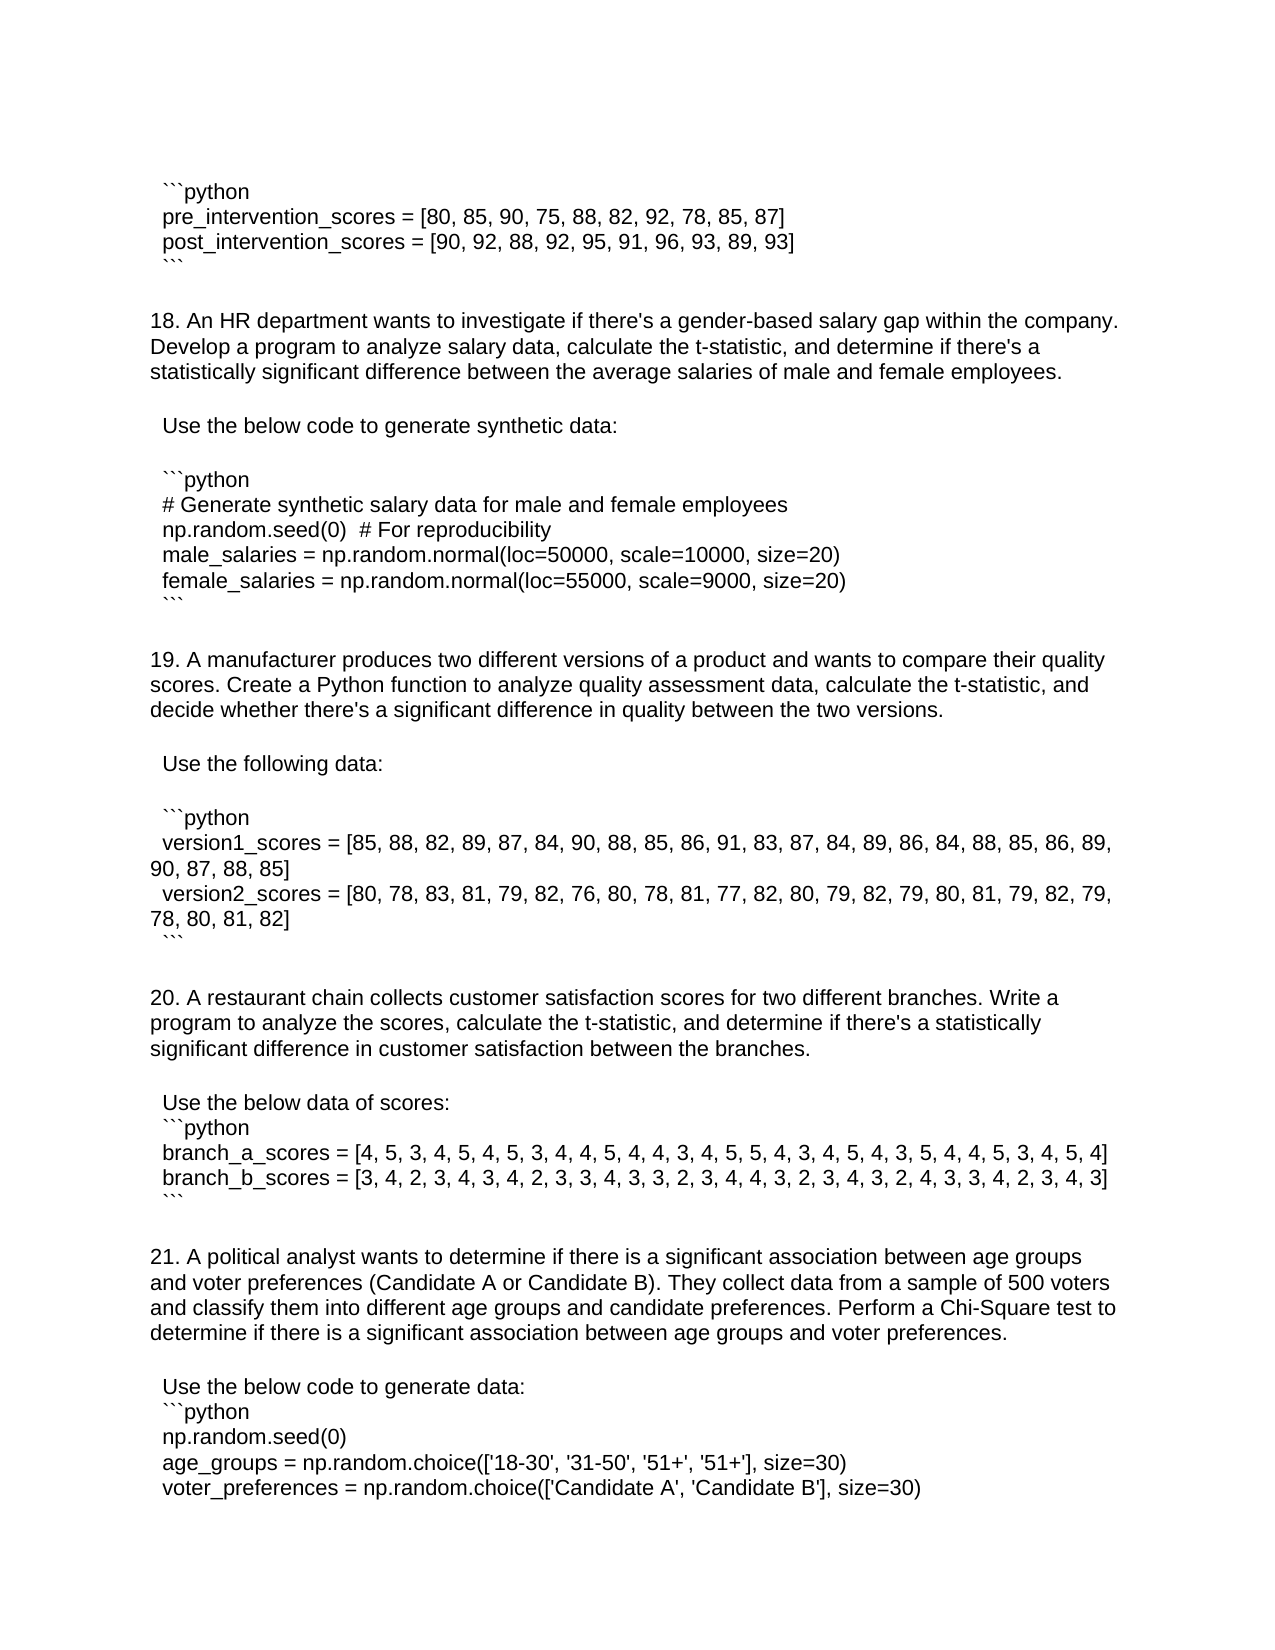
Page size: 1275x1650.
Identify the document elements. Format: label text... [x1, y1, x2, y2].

text 21. A political analyst wants to determine if there is a significant association between age groups and voter preferences (Candidate A or Candidate B). They collect data from a sample of 500 voters and classify them into different age groups and candidate preferences. Perform a Chi-Square test to determine if there is a significant association between age groups and voter preferences. [150, 1244, 1125, 1345]
text np.random.seed(0) [150, 1424, 1125, 1449]
text male_salaries = np.random.normal(loc=50000, scale=10000, size=20) [150, 542, 1125, 567]
text 20. A restaurant chain collects customer satisfaction scores for two different branches. Write a program to analyze the scores, calculate the t-statistic, and determine if there's a statistically significant difference in customer satisfaction between the branches. [150, 985, 1125, 1061]
text ``` [150, 1190, 1125, 1215]
text # Generate synthetic salary data for male and female employees [150, 492, 1125, 517]
text post_intervention_scores = [90, 92, 88, 92, 95, 91, 96, 93, 89, 93] [150, 229, 1125, 254]
text ``` [150, 931, 1125, 956]
text ``` [150, 254, 1125, 279]
text version2_scores = [80, 78, 83, 81, 79, 82, 76, 80, 78, 81, 77, 82, 80, 79, 82, 79, 80, 81, 79, 82, 79, 78, 80, 81, 82] [150, 881, 1125, 931]
text pre_intervention_scores = [80, 85, 90, 75, 88, 82, 92, 78, 85, 87] [150, 204, 1125, 229]
text Use the below code to generate synthetic data: [150, 413, 1125, 438]
text ```python [150, 179, 1125, 204]
text ```python [150, 1114, 1125, 1140]
text Use the below data of scores: [150, 1089, 1125, 1114]
text ```python [150, 467, 1125, 492]
text Use the following data: [150, 751, 1125, 776]
text np.random.seed(0) # For reproducibility [150, 517, 1125, 542]
text branch_a_scores = [4, 5, 3, 4, 5, 4, 5, 3, 4, 4, 5, 4, 4, 3, 4, 5, 5, 4, 3, 4, 5, 4, 3, 5, 4, 4, 5, 3, 4, 5, 4] [150, 1140, 1125, 1165]
text 18. An HR department wants to investigate if there's a gender-based salary gap within the company. Develop a program to analyze salary data, calculate the t-statistic, and determine if there's a statistically significant difference between the average salaries of male and female employees. [150, 308, 1125, 384]
text 19. A manufacturer produces two different versions of a product and wants to compare their quality scores. Create a Python function to analyze quality assessment data, calculate the t-statistic, and decide whether there's a significant difference in quality between the two versions. [150, 647, 1125, 722]
text voter_preferences = np.random.choice(['Candidate A', 'Candidate B'], size=30) [150, 1474, 1125, 1500]
text version1_scores = [85, 88, 82, 89, 87, 84, 90, 88, 85, 86, 91, 83, 87, 84, 89, 86, 84, 88, 85, 86, 89, 90, 87, 88, 85] [150, 830, 1125, 881]
text age_groups = np.random.choice(['18-30', '31-50', '51+', '51+'], size=30) [150, 1449, 1125, 1474]
text branch_b_scores = [3, 4, 2, 3, 4, 3, 4, 2, 3, 3, 4, 3, 3, 2, 3, 4, 4, 3, 2, 3, 4, 3, 2, 4, 3, 3, 4, 2, 3, 4, 3] [150, 1165, 1125, 1190]
text Use the below code to generate data: [150, 1374, 1125, 1399]
text ```python [150, 805, 1125, 830]
text female_salaries = np.random.normal(loc=55000, scale=9000, size=20) [150, 567, 1125, 593]
text ``` [150, 593, 1125, 618]
text ```python [150, 1399, 1125, 1424]
